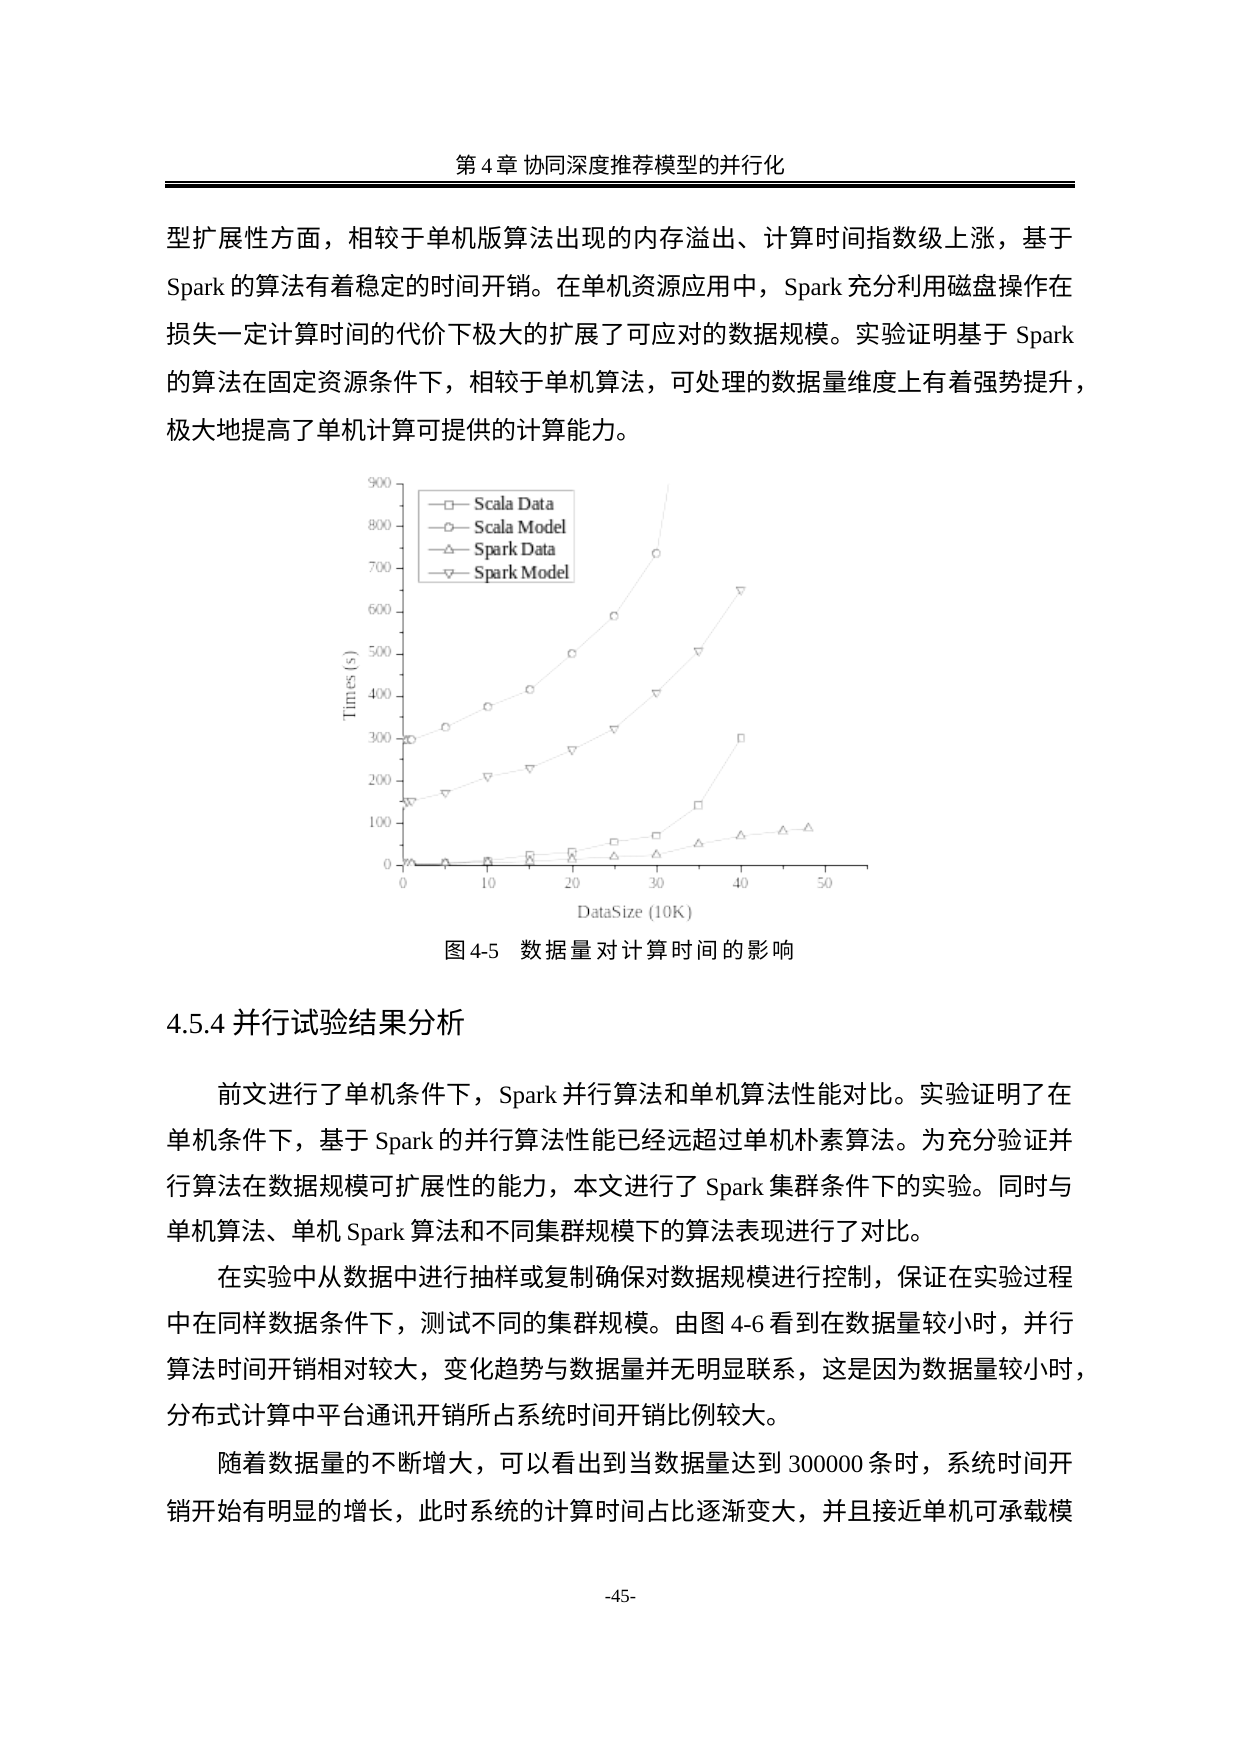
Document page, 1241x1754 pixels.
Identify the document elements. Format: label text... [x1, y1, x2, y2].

table_cell 数据量对计算时间的影响 [155, 926, 1087, 972]
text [166, 1431, 1074, 1527]
text 前文进行了单机条件下，Spark并行算法和单机算法性能对比。实验证明了在单机条件下，基于Spark的并行算法性能已经远超过单机朴素算法。为充分验证并行算法在数据规模可扩展性的能力，本文进行了Spark集群条件下的实验。同时与单机算法、单机Spark算法和不同集群规模下的算法表现进行了对比。 [166, 1065, 1074, 1248]
text 在实验中从数据中进行抽样或复制确保对数据规模进行控制，保证在实验过程中在同样数据条件下，测试不同的集群规模。由图4-6看到在数据量较小时，并行算法时间开销相对较大，变化趋势与数据量并无明显联系，这是因为数据量较小时，分布式计算中平台通讯开销所占系统时间开销比例较大。 [166, 1248, 1074, 1431]
table_header [155, 447, 1087, 926]
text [166, 207, 1074, 447]
subtitle 并行试验结果分析 [166, 996, 1074, 1042]
